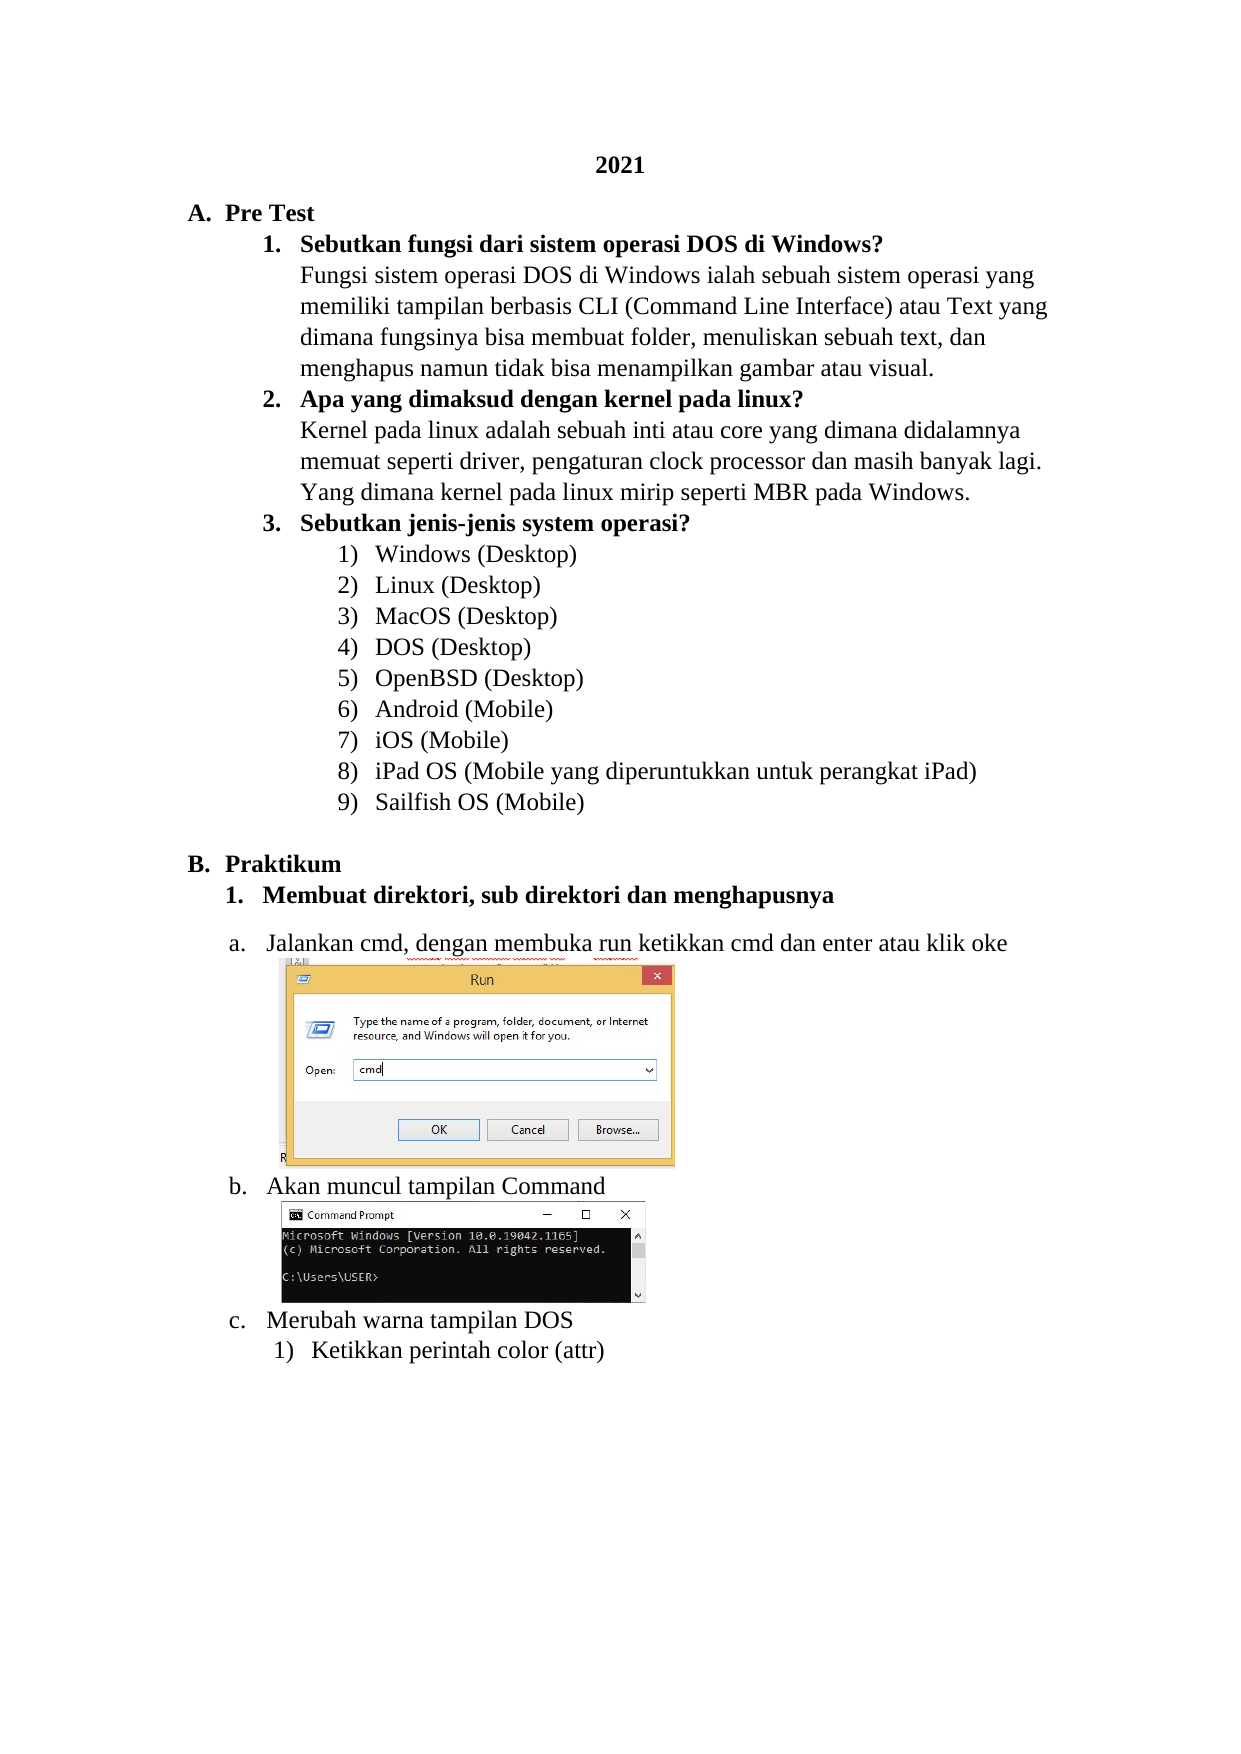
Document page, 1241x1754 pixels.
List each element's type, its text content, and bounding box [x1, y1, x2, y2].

list Fungsi sistem operasi DOS di Windows ialah sebuah sistem operasi yang memiliki tampilan berbasis CLI (Command Line Interface) atau Text yang dimana fungsinya bisa membuat folder, menuliskan sebuah text, dan menghapus namun tidak bisa menampilkan gambar atau visual. [300, 260, 1090, 382]
list Linux (Desktop) [337, 570, 1090, 599]
list Sebutkan fungsi dari sistem operasi DOS di Windows? [262, 229, 1090, 257]
list Jalankan cmd, dengan membuka run ketikkan cmd dan enter atau klik oke [229, 928, 1089, 957]
list OpenBSD (Desktop) [337, 663, 1090, 692]
list Pre Test [187, 198, 1090, 226]
picture [278, 958, 675, 1169]
list Sebutkan jenis-jenis system operasi? [262, 508, 1090, 537]
text 2021 [150, 150, 1090, 179]
list Kernel pada linux adalah sebuah inti atau core yang dimana didalamnya memuat seperti driver, pengaturan clock processor dan masih banyak lagi. Yang dimana kernel pada linux mirip seperti MBR pada Windows. [300, 415, 1090, 506]
list DOS (Desktop) [337, 632, 1090, 661]
list iOS (Mobile) [337, 725, 1090, 754]
list iPad OS (Mobile yang diperuntukkan untuk perangkat iPad) [337, 756, 1090, 785]
list Apa yang dimaksud dengan kernel pada linux? [262, 384, 1090, 413]
list Ketikkan perintah color (attr) [273, 1335, 1089, 1364]
list Sailfish OS (Mobile) [337, 787, 1090, 816]
list Akan muncul tampilan Command [229, 1171, 1089, 1199]
list Windows (Desktop) [337, 539, 1090, 568]
list Merubah warna tampilan DOS [229, 1305, 1089, 1334]
list Membuat direktori, sub direktori dan menghapusnya [225, 881, 1090, 909]
list Praktikum [187, 849, 1090, 878]
list Android (Mobile) [337, 694, 1090, 723]
picture [281, 1201, 646, 1303]
list MacOS (Desktop) [337, 601, 1090, 630]
